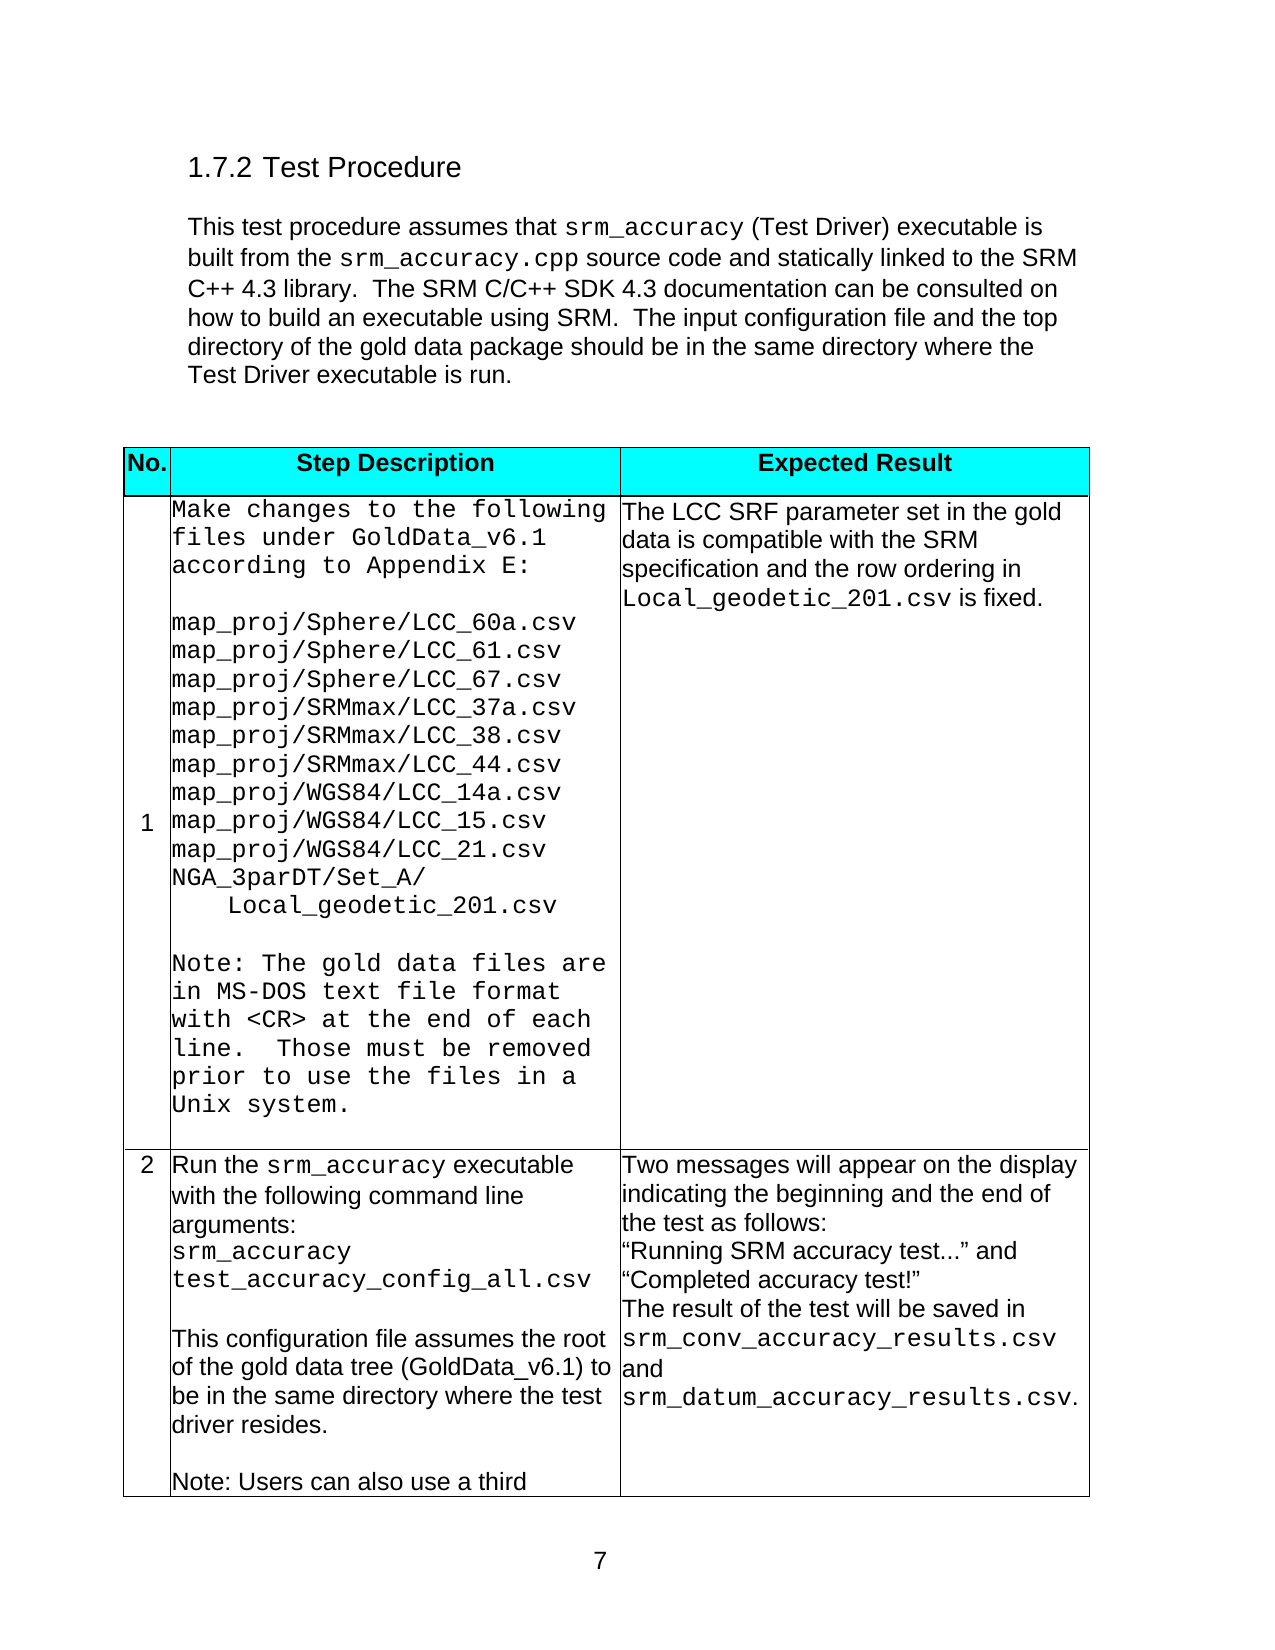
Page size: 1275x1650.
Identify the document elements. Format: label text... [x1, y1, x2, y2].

table_cell 2 [124, 1149, 170, 1496]
table_cell Make changes to the following files under GoldData_v6.1 according to Appendix E: map_proj/Sphere/LCC_60a.csv map_proj/Sphere/LCC_61.csv map_proj/Sphere/LCC_67.csv map_proj/SRMmax/LCC_37a.csv map_proj/SRMmax/LCC_38.csv map_proj/SRMmax/LCC_44.csv map_proj/WGS84/LCC_14a.csv map_proj/WGS84/LCC_15.csv map_proj/WGS84/LCC_21.csv NGA_3parDT/Set_A/ Local_geodetic_201.csv Note: The gold data files are in MS-DOS text file format with <CR> at the end of each line. Those must be removed prior to use the files in a Unix system. [171, 497, 620, 1148]
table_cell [621, 1149, 1089, 1496]
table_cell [171, 1150, 620, 1496]
table_header No. [125, 448, 170, 495]
table_cell 1 [124, 497, 170, 1148]
table_header Step Description [171, 448, 620, 495]
subtitle 1.7.2 Test Procedure [187, 150, 1087, 183]
table_header Expected Result [621, 448, 1089, 495]
text This test procedure assumes that srm_accuracy (Test Driver) executable is built from the srm_accuracy.cpp source code and statically linked to the SRM C++ 4.3 library. The SRM C/C++ SDK 4.3 documentation can be consulted on how to build an executable using SRM. The input configuration file and the top directory of the gold data package should be in the same directory where the Test Driver executable is run. [187, 212, 1087, 389]
table_cell The LCC SRF parameter set in the gold data is compatible with the SRM specification and the row ordering in Local_geodetic_201.csv is fixed. [621, 495, 1089, 1148]
